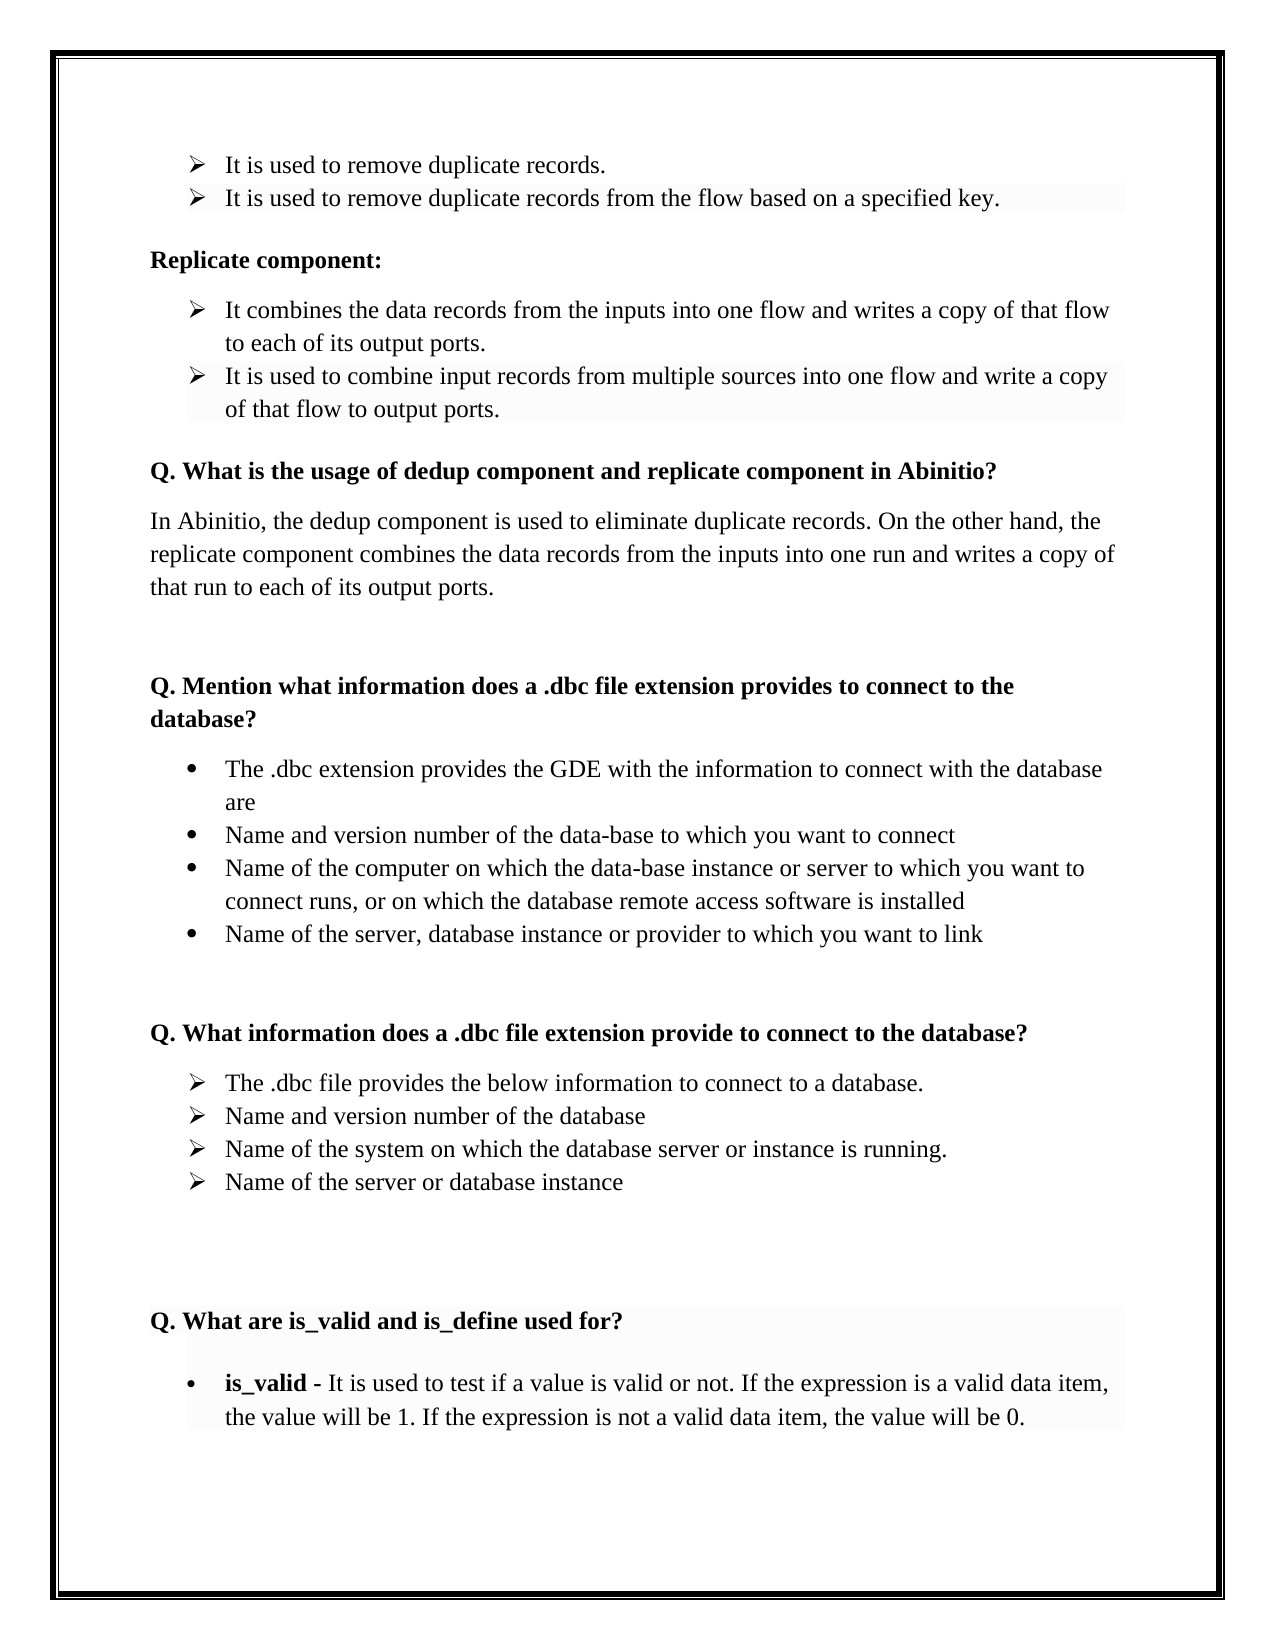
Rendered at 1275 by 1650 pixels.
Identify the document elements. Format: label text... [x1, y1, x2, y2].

text Q. Mention what information does a .dbc file extension provides to connect to the database? [150, 671, 1125, 733]
list Name and version number of the database [187, 1101, 1125, 1130]
list It is used to remove duplicate records from the flow based on a specified key. [187, 183, 1125, 212]
list It is used to remove duplicate records. [187, 150, 1125, 179]
text Replicate component: [150, 245, 1125, 274]
list Name of the computer on which the data-base instance or server to which you want to connect runs, or on which the database remote access software is installed [187, 853, 1125, 915]
list The .dbc file provides the below information to connect to a database. [187, 1068, 1125, 1097]
list Name of the server or database instance [187, 1167, 1125, 1196]
text Q. What information does a .dbc file extension provide to connect to the database? [150, 1018, 1125, 1047]
subtitle Q. What are is_valid and is_define used for? [150, 1306, 1125, 1335]
list The .dbc extension provides the GDE with the information to connect with the database are [187, 754, 1125, 816]
text In Abinitio, the dedup component is used to eliminate duplicate records. On the other hand, the replicate component combines the data records from the inputs into one run and writes a copy of that run to each of its output ports. [150, 506, 1125, 601]
text Q. What is the usage of dedup component and replicate component in Abinitio? [150, 456, 1125, 485]
list It is used to combine input records from multiple sources into one flow and write a copy of that flow to output ports. [187, 361, 1125, 423]
list is_valid - It is used to test if a value is valid or not. If the expression is a valid data item, the value will be 1. If the expression is not a valid data item, the value will be 0. [187, 1368, 1125, 1430]
list Name of the system on which the database server or instance is running. [187, 1134, 1125, 1163]
list Name of the server, database instance or provider to which you want to link [187, 919, 1125, 948]
list It combines the data records from the inputs into one flow and writes a copy of that flow to each of its output ports. [187, 295, 1125, 357]
list Name and version number of the data-base to which you want to connect [187, 820, 1125, 849]
